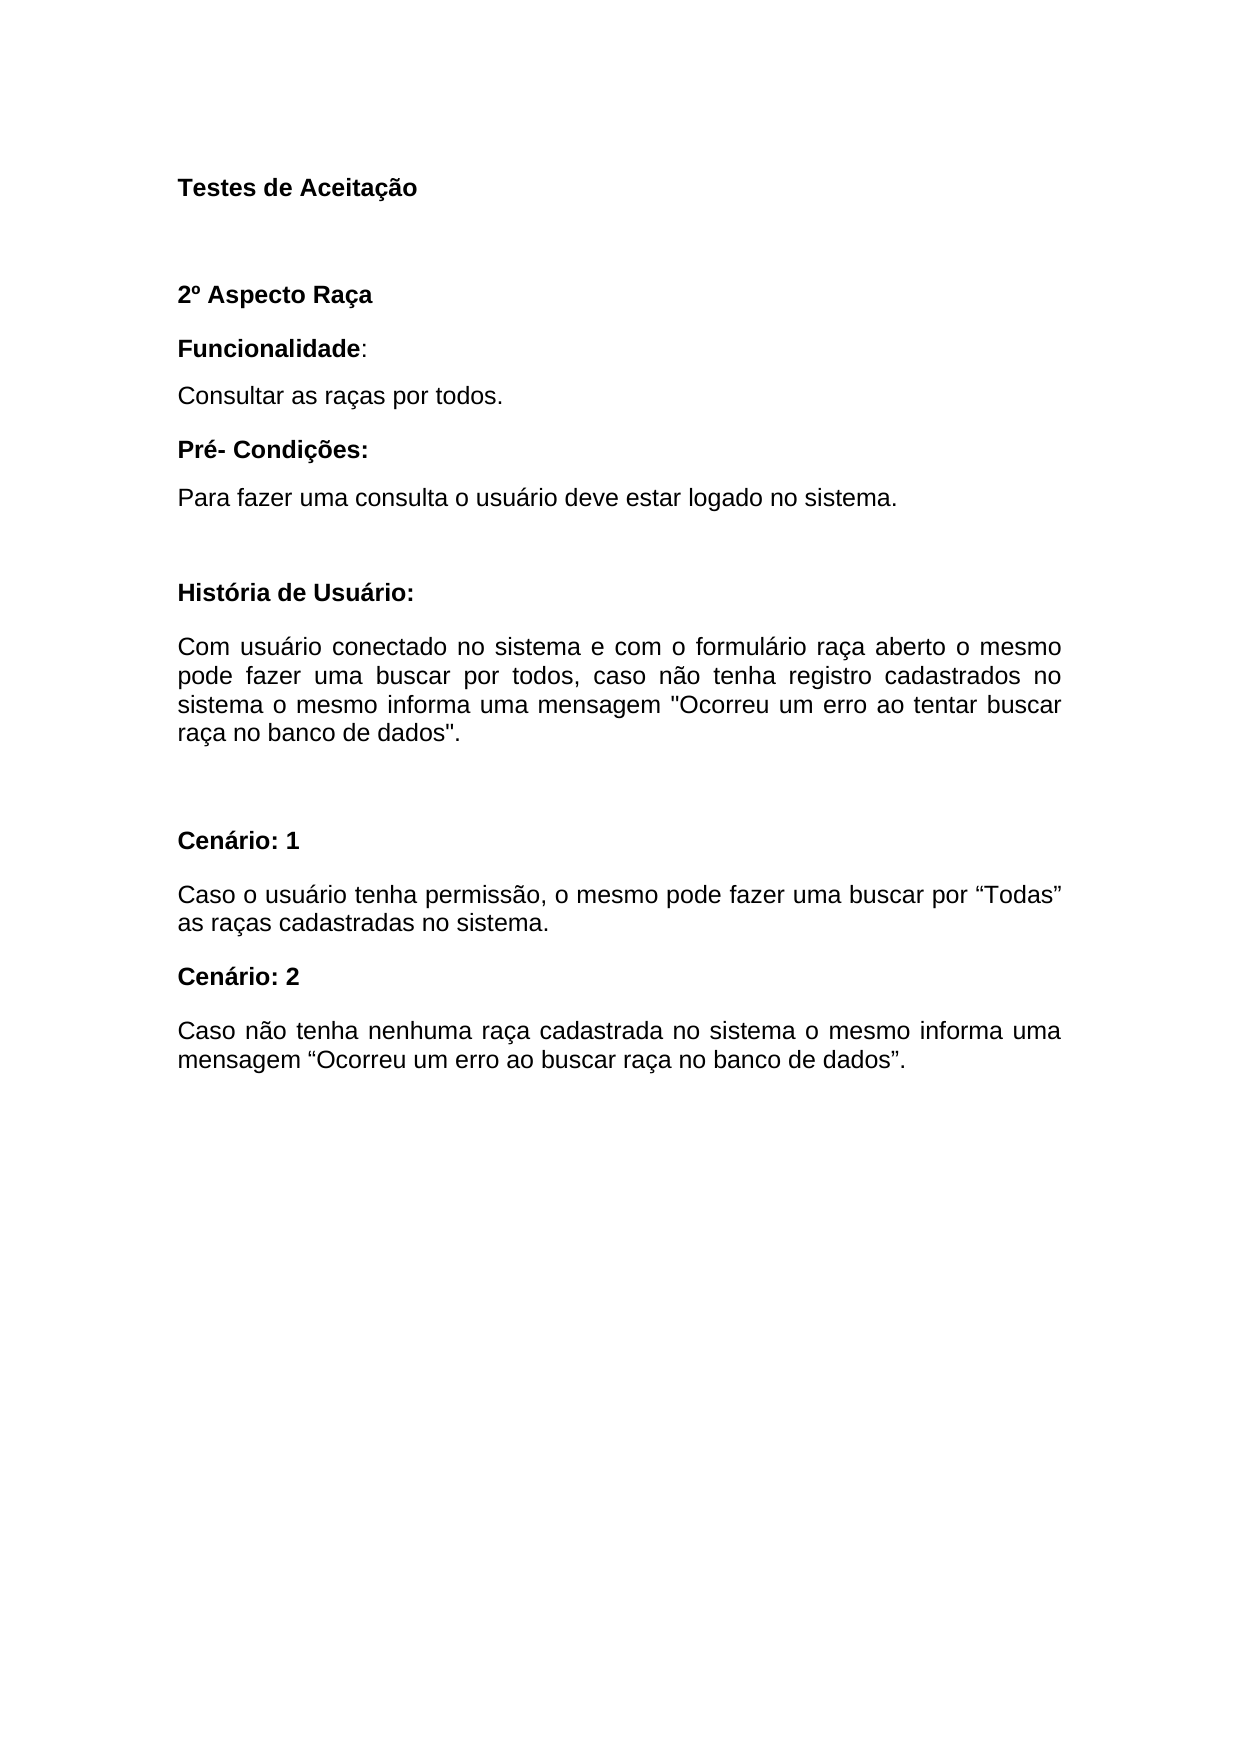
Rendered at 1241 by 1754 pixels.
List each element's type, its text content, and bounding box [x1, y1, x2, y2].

text História de Usuário: [177, 578, 1063, 607]
text Testes de Aceitação [177, 173, 1063, 201]
text Cenário: 2 [177, 962, 1063, 991]
text Consultar as raças por todos. [177, 381, 1063, 410]
text Pré- Condições: [177, 435, 1063, 464]
text Para fazer uma consulta o usuário deve estar logado no sistema. [177, 483, 1063, 511]
text Caso o usuário tenha permissão, o mesmo pode fazer uma buscar por “Todas” as raças cadastradas no sistema. [177, 879, 1063, 937]
text Caso não tenha nenhuma raça cadastrada no sistema o mesmo informa uma mensagem “Ocorreu um erro ao buscar raça no banco de dados”. [177, 1016, 1063, 1073]
text Cenário: 1 [177, 826, 1063, 854]
text Com usuário conectado no sistema e com o formulário raça aberto o mesmo pode fazer uma buscar por todos, caso não tenha registro cadastrados no sistema o mesmo informa uma mensagem "Ocorreu um erro ao tentar buscar raça no banco de dados". [177, 632, 1063, 747]
text 2º Aspecto Raça [177, 280, 1063, 309]
text Funcionalidade: [177, 334, 1063, 363]
